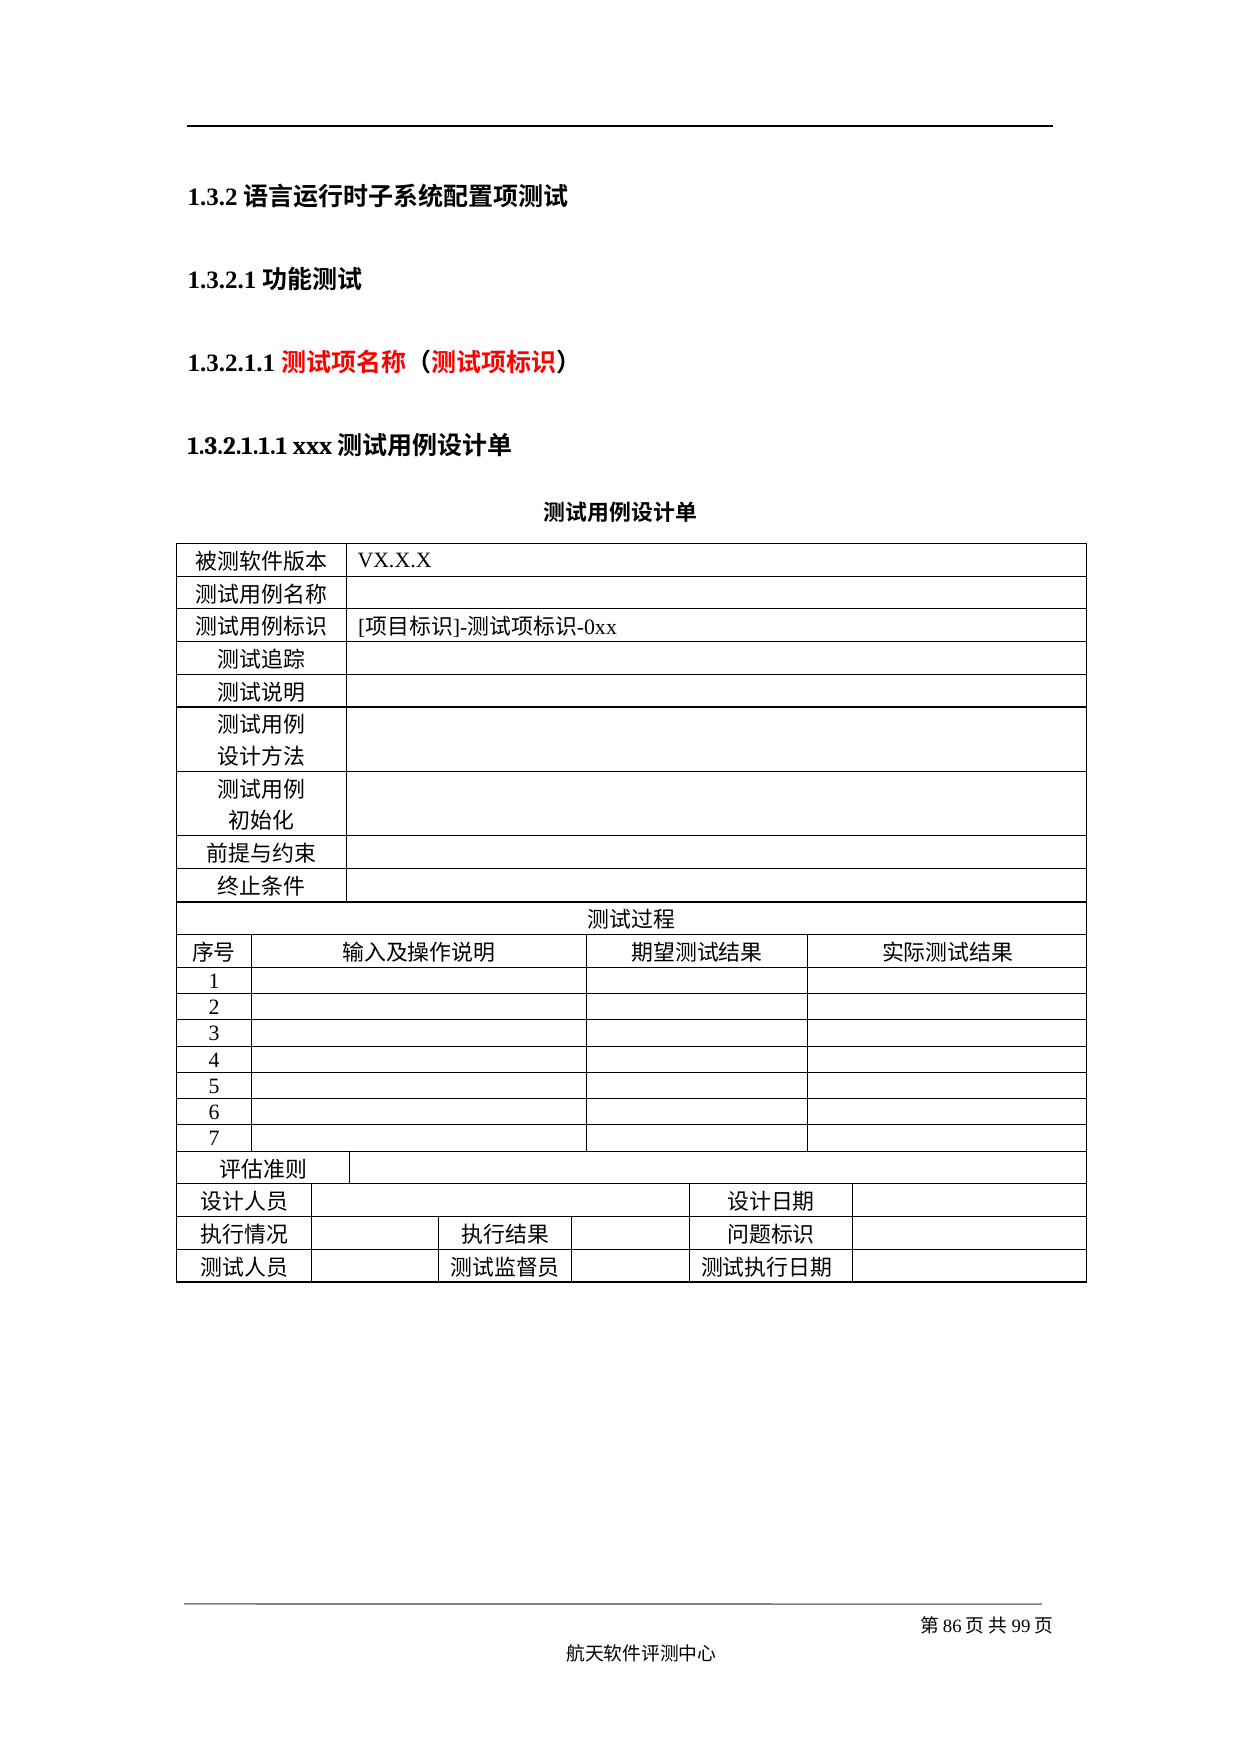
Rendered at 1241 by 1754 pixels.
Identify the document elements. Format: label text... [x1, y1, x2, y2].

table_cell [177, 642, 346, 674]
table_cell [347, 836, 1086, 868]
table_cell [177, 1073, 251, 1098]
subtitle xxx测试用例设计单 [187, 411, 1053, 476]
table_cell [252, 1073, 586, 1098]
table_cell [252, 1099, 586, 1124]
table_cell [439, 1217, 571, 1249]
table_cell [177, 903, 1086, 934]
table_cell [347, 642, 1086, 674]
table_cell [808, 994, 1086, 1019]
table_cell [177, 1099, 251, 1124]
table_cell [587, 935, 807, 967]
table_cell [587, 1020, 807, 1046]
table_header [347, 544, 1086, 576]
subtitle 功能测试 [187, 245, 1053, 310]
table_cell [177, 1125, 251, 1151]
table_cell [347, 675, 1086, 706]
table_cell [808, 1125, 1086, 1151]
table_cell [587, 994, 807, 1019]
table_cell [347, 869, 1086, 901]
subtitle 语言运行时子系统配置项测试 [187, 162, 1053, 227]
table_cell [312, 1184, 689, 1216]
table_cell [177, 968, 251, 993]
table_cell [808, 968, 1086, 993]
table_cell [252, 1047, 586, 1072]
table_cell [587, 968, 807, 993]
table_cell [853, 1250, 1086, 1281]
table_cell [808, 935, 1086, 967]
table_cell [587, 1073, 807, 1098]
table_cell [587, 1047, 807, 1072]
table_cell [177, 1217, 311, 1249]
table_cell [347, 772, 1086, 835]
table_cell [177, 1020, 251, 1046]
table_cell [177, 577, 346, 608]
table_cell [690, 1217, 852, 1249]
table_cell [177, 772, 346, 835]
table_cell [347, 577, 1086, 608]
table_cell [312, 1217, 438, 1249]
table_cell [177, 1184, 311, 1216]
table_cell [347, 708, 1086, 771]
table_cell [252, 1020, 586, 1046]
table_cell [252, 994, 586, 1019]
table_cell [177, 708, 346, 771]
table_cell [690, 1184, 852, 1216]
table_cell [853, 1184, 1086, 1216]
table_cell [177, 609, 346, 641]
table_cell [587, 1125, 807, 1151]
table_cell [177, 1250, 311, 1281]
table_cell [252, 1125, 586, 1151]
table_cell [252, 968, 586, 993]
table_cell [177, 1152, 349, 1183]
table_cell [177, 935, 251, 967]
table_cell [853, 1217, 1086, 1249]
subtitle 测试项名称（测试项标识） [187, 328, 1053, 393]
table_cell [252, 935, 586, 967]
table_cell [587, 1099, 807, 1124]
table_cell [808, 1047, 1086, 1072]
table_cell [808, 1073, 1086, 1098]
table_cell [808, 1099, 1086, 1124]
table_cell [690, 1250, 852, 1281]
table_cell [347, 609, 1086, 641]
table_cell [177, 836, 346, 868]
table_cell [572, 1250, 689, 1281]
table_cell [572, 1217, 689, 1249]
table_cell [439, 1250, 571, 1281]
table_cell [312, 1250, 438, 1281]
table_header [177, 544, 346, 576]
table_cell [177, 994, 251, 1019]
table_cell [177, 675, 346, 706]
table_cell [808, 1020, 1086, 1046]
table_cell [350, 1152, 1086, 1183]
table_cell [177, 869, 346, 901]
text 测试用例设计单 [187, 494, 1053, 527]
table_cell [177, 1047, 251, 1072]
